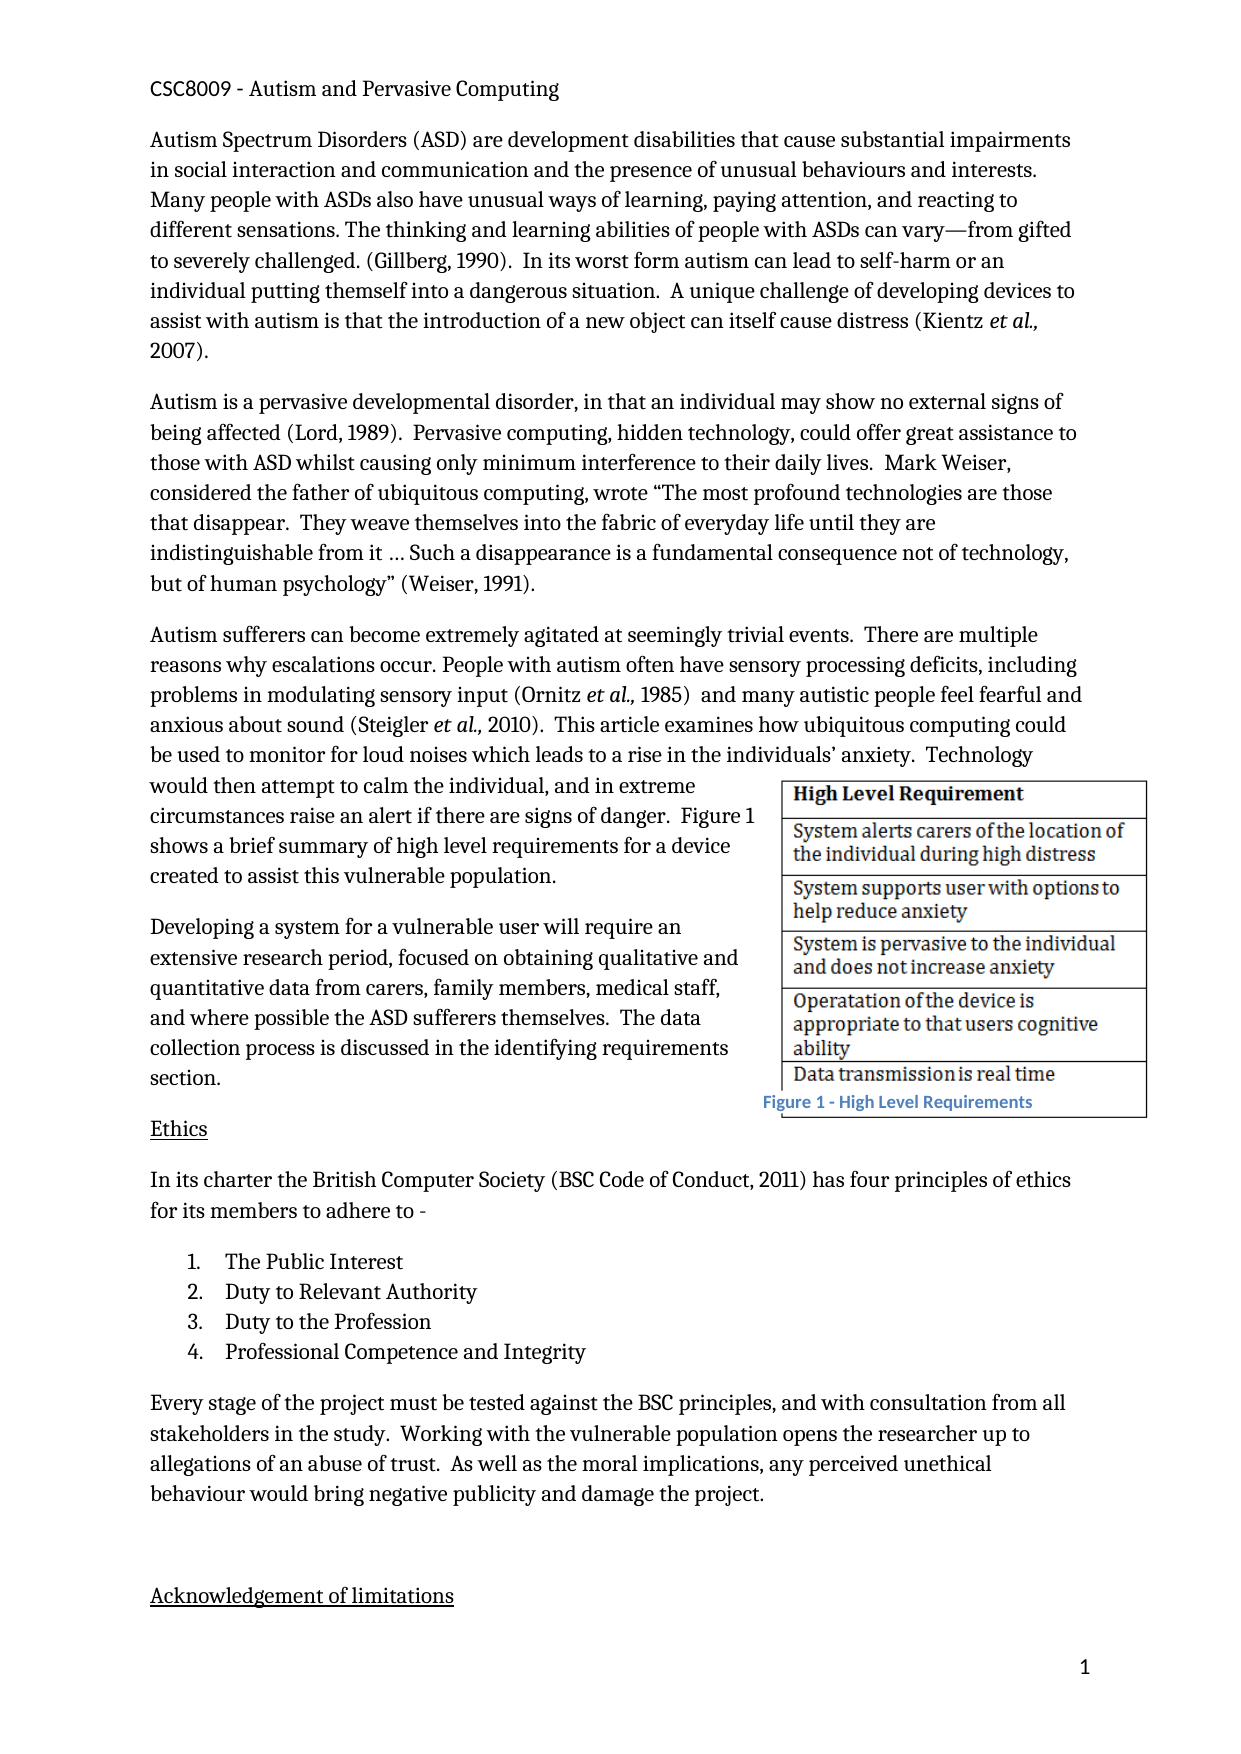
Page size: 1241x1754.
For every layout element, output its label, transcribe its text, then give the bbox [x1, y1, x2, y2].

text Ethics [150, 1116, 1090, 1142]
text Acknowledgement of limitations [150, 1583, 1090, 1609]
text Autism Spectrum Disorders (ASD) are development disabilities that cause substantial impairments in social interaction and communication and the presence of unusual behaviours and interests. Many people with ASDs also have unusual ways of learning, paying attention, and reacting to different sensations. The thinking and learning abilities of people with ASDs can vary—from gifted to severely challenged. (Gillberg, 1990). In its worst form autism can lead to self-harm or an individual putting themself into a dangerous situation. A unique challenge of developing devices to assist with autism is that the introduction of a new object can itself cause distress (Kientz et al., 2007). [150, 127, 1090, 364]
list Duty to the Profession [187, 1309, 1090, 1335]
list Duty to Relevant Authority [187, 1279, 1090, 1305]
list The Public Interest [187, 1248, 1090, 1275]
text Autism is a pervasive developmental disorder, in that an individual may show no external signs of being affected (Lord, 1989). Pervasive computing, hidden technology, could offer great assistance to those with ASD whilst causing only minimum interference to their daily lives. Mark Weiser, considered the father of ubiquitous computing, wrote “The most profound technologies are those that disappear. They weave themselves into the fabric of everyday life until they are indistinguishable from it … Such a disappearance is a fundamental consequence not of technology, but of human psychology” (Weiser, 1991). [150, 389, 1090, 597]
text Every stage of the project must be tested against the BSC principles, and with consultation from all stakeholders in the study. Working with the vulnerable population opens the researcher up to allegations of an abuse of trust. As well as the moral implications, any perceived unethical behaviour would bring negative publicity and damage the project. [150, 1390, 1090, 1507]
text Developing a system for a vulnerable user will require an extensive research period, focused on obtaining qualitative and quantitative data from carers, family members, medical staff, and where possible the ASD sufferers themselves. The data collection process is discussed in the identifying requirements section. [150, 914, 778, 1091]
text Autism sufferers can become extremely agitated at seemingly trivial events. There are multiple reasons why escalations occur. People with autism often have sensory processing deficits, including problems in modulating sensory input (Ornitz et al., 1985) and many autistic people feel fearful and anxious about sound (Steigler et al., 2010). This article examines how ubiquitous computing could be used to monitor for loud noises which leads to a rise in the individuals’ anxiety. Technology would then attempt to calm the individual, and in extreme circumstances raise an alert if there are signs of danger. Figure 1 shows a brief summary of high level requirements for a device created to assist this vulnerable population. [150, 621, 1090, 889]
list Professional Competence and Integrity [187, 1339, 1090, 1365]
text In its charter the British Computer Society (BSC Code of Conduct, 2011) has four principles of ethics for its members to adhere to - [150, 1167, 1090, 1224]
picture [778, 777, 1150, 1121]
